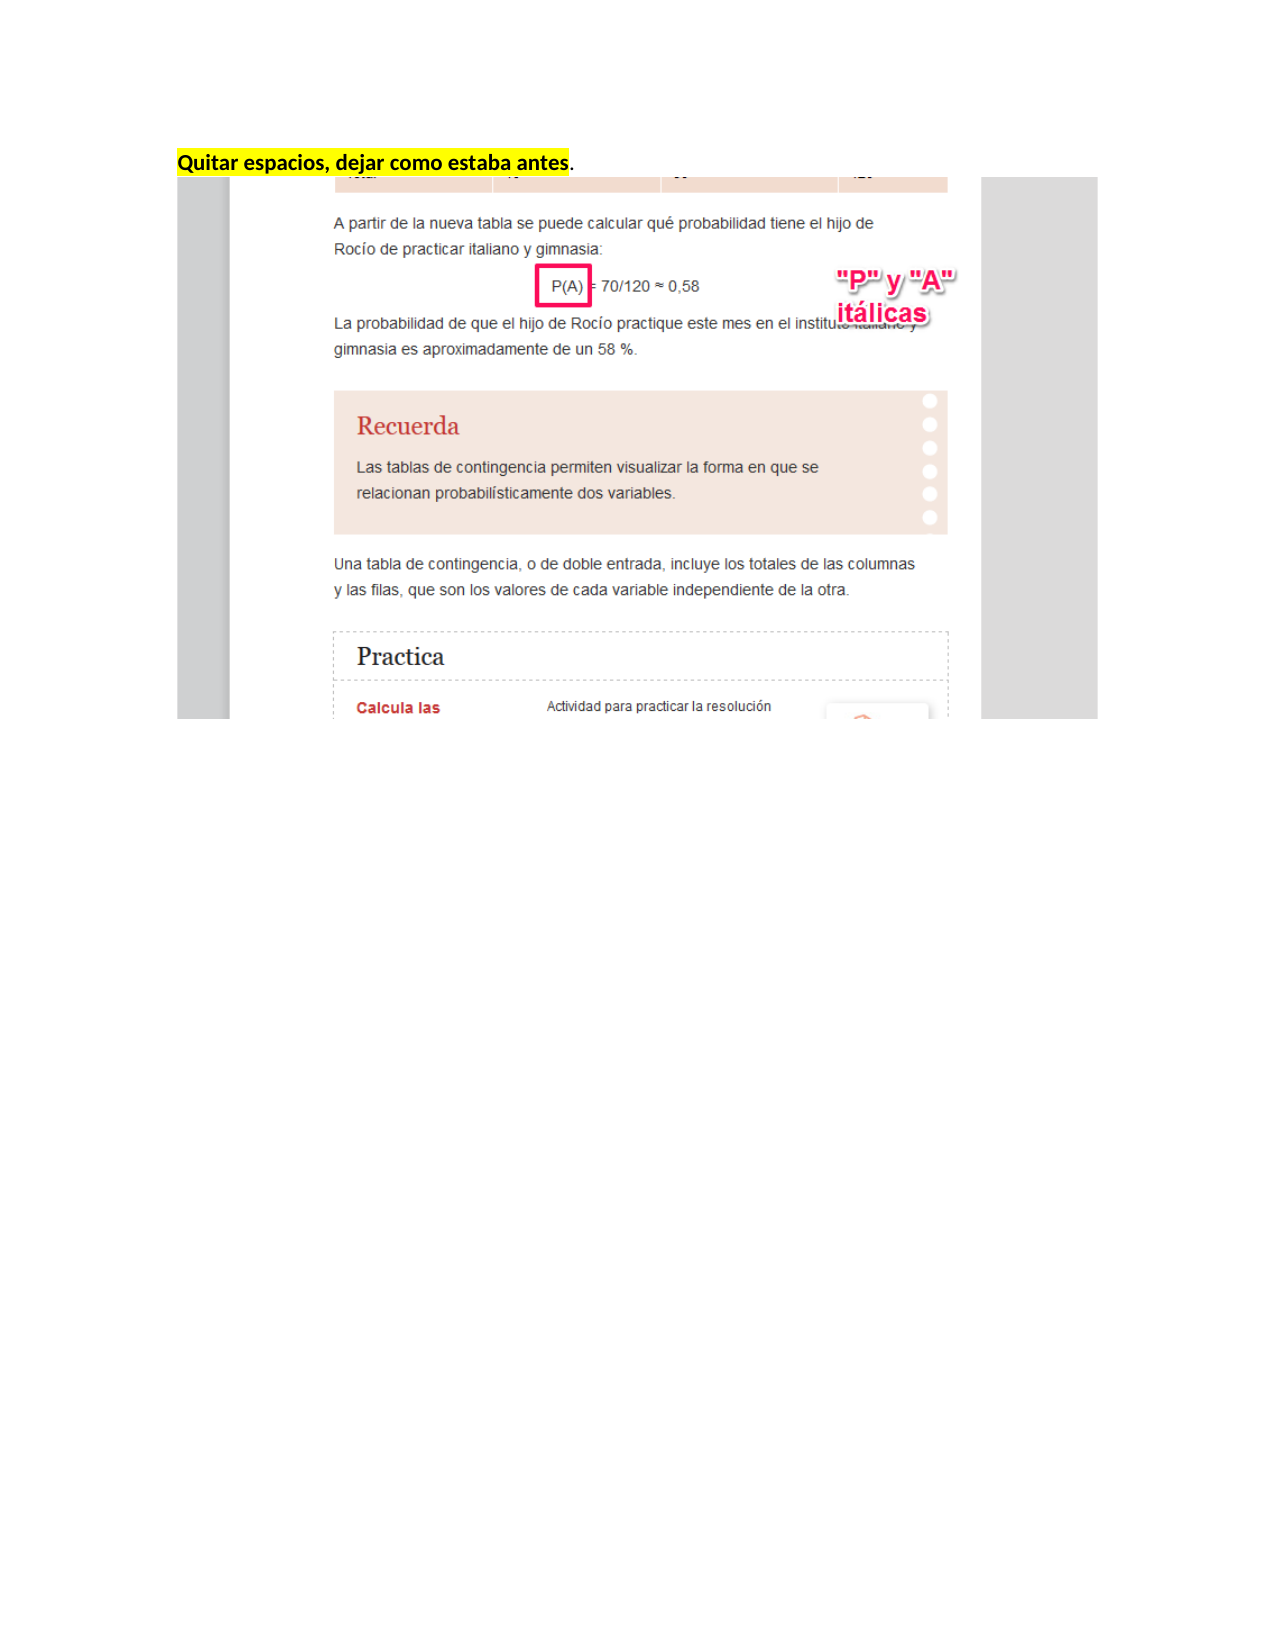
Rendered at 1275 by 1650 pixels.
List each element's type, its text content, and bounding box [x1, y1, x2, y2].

text Quitar espacios, dejar como estaba antes. [177, 148, 1098, 177]
picture [177, 177, 1098, 719]
